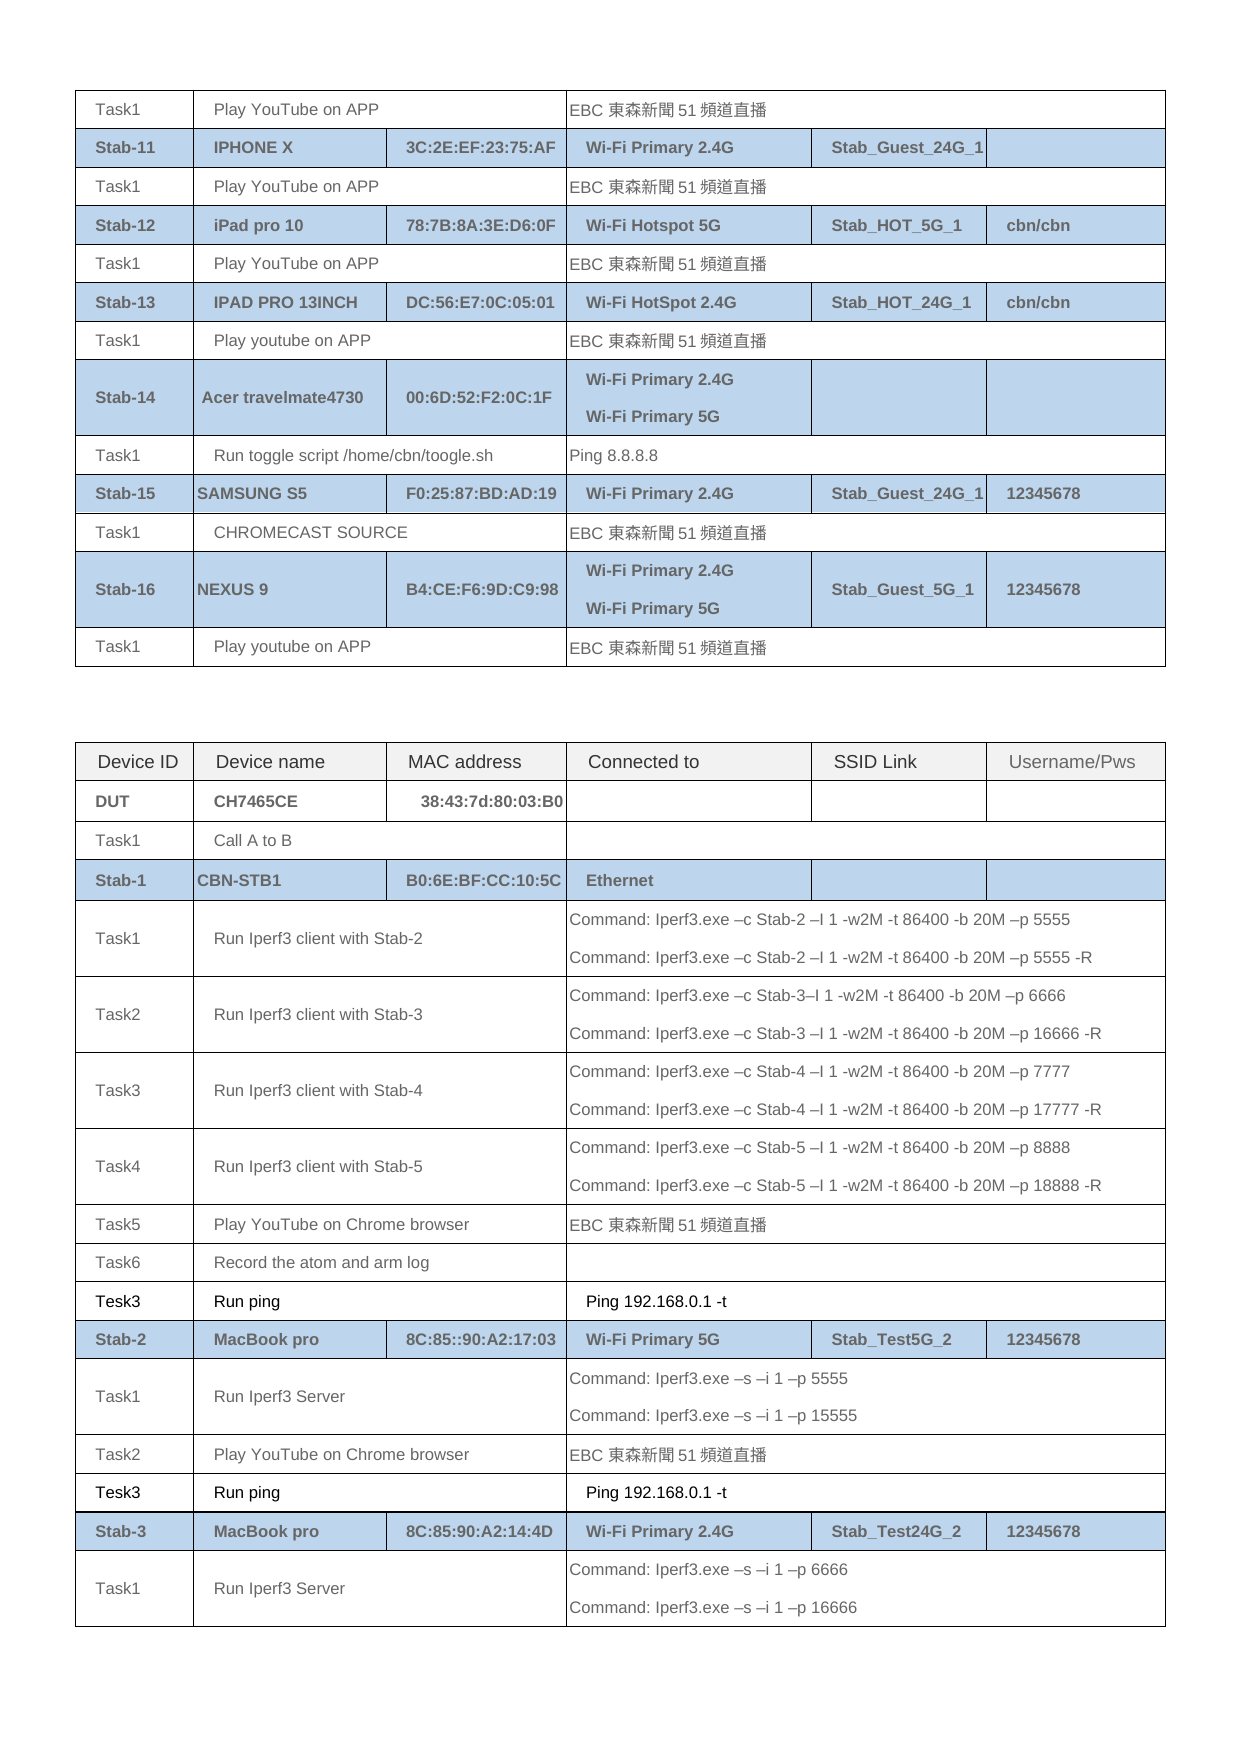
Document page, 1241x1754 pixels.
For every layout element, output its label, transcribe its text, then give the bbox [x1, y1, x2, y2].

table_cell Acer travelmate4730 [194, 360, 386, 435]
table_cell Task1 [76, 436, 193, 474]
table_cell Task1 [76, 901, 193, 976]
table_cell SAMSUNG S5 [194, 475, 386, 512]
table_cell Run Iperf3 Server [194, 1359, 566, 1434]
table_cell EBC 東森新聞51頻道直播 [567, 91, 1165, 128]
table_cell Run ping [194, 1474, 566, 1511]
table_cell Task1 [76, 628, 193, 666]
table_cell Play YouTube on APP [194, 168, 566, 205]
table_cell iPad pro 10 [194, 206, 386, 244]
table_cell Task1 [76, 91, 193, 128]
table_cell [987, 129, 1165, 167]
table_cell Wi-Fi Hotspot 5G [567, 206, 811, 244]
table_cell Tesk3 [76, 1474, 193, 1511]
table_cell Run Iperf3 client with Stab-2 [194, 901, 566, 976]
table_cell Command: Iperf3.exe –c Stab-4 –I 1 -w2M -t 86400 -b 20M –p 7777 Command: Iperf3.exe –c Stab-4 –I 1 -w2M -t 86400 -b 20M –p 17777 -R [567, 1053, 1165, 1128]
table_cell Call A to B [194, 822, 566, 859]
table_cell Stab-11 [76, 129, 193, 167]
table_cell Wi-Fi Primary 2.4G [567, 129, 811, 167]
table_header MAC address [387, 743, 566, 780]
table_cell Play YouTube on APP [194, 245, 566, 282]
table_header Device name [194, 743, 386, 780]
table_cell Task1 [76, 514, 193, 551]
table_cell 8C:85:90:A2:14:4D [387, 1513, 566, 1550]
table_cell Run Iperf3 client with Stab-3 [194, 977, 566, 1052]
table_cell EBC 東森新聞51頻道直播 [567, 245, 1165, 282]
table_cell Stab-3 [76, 1513, 193, 1550]
table_cell CHROMECAST SOURCE [194, 514, 566, 551]
table_header Username/Pws [987, 743, 1165, 780]
table_cell [812, 360, 986, 435]
table_cell Tesk3 [76, 1282, 193, 1320]
table_cell 12345678 [987, 475, 1165, 512]
table_cell [567, 822, 1165, 859]
table_cell CBN-STB1 [194, 860, 386, 900]
table_cell NEXUS 9 [194, 552, 386, 627]
table_cell Stab_Guest_24G_1 [812, 475, 986, 512]
table_cell B4:CE:F6:9D:C9:98 [387, 552, 566, 627]
table_header SSID Link [812, 743, 986, 780]
table_cell 00:6D:52:F2:0C:1F [387, 360, 566, 435]
table_cell Run toggle script /home/cbn/toogle.sh [194, 436, 566, 474]
table_cell EBC 東森新聞51頻道直播 [567, 628, 1165, 666]
table_cell Ping 8.8.8.8 [567, 436, 1165, 474]
table_cell Stab-13 [76, 283, 193, 321]
table_cell Stab-15 [76, 475, 193, 512]
table_cell Stab-12 [76, 206, 193, 244]
table_cell IPAD PRO 13INCH [194, 283, 386, 321]
table_cell Command: Iperf3.exe –s –i 1 –p 6666 Command: Iperf3.exe –s –i 1 –p 16666 [567, 1551, 1165, 1626]
table_cell Task1 [76, 1551, 193, 1626]
table_cell [567, 781, 811, 821]
table_cell [812, 781, 986, 821]
table_cell Ping 192.168.0.1 -t [567, 1282, 1165, 1320]
table_cell Task2 [76, 977, 193, 1052]
table_cell [987, 781, 1165, 821]
table_cell Command: Iperf3.exe –s –i 1 –p 5555 Command: Iperf3.exe –s –i 1 –p 15555 [567, 1359, 1165, 1434]
table_cell Wi-Fi Primary 2.4G [567, 475, 811, 512]
table_cell 12345678 [987, 1513, 1165, 1550]
table_cell DUT [76, 781, 193, 821]
table_cell Task5 [76, 1205, 193, 1243]
table_cell Command: Iperf3.exe –c Stab-5 –I 1 -w2M -t 86400 -b 20M –p 8888 Command: Iperf3.exe –c Stab-5 –I 1 -w2M -t 86400 -b 20M –p 18888 -R [567, 1129, 1165, 1204]
table_cell EBC 東森新聞51頻道直播 [567, 168, 1165, 205]
table_cell MacBook pro [194, 1513, 386, 1550]
table_cell 78:7B:8A:3E:D6:0F [387, 206, 566, 244]
table_cell 3C:2E:EF:23:75:AF [387, 129, 566, 167]
table_cell Play YouTube on Chrome browser [194, 1205, 566, 1243]
table_cell Record the atom and arm log [194, 1244, 566, 1281]
table_cell Stab_Test24G_2 [812, 1513, 986, 1550]
table_cell B0:6E:BF:CC:10:5C [387, 860, 566, 900]
table_cell EBC 東森新聞51頻道直播 [567, 1205, 1165, 1243]
table_cell Task1 [76, 245, 193, 282]
table_cell EBC 東森新聞51頻道直播 [567, 514, 1165, 551]
table_cell Task2 [76, 1435, 193, 1473]
table_cell MacBook pro [194, 1321, 386, 1358]
table_cell cbn/cbn [987, 206, 1165, 244]
table_cell EBC 東森新聞51頻道直播 [567, 1435, 1165, 1473]
table_cell Stab_HOT_5G_1 [812, 206, 986, 244]
table_cell [812, 860, 986, 900]
table_cell Task4 [76, 1129, 193, 1204]
table_cell Play YouTube on APP [194, 91, 566, 128]
table_cell Run ping [194, 1282, 566, 1320]
table_cell Stab-16 [76, 552, 193, 627]
table_cell CH7465CE [194, 781, 386, 821]
table_cell IPHONE X [194, 129, 386, 167]
table_cell Stab_Guest_24G_1 [812, 129, 986, 167]
table_cell Stab-14 [76, 360, 193, 435]
table_cell Task3 [76, 1053, 193, 1128]
table_cell Stab_Guest_5G_1 [812, 552, 986, 627]
table_cell Stab-1 [76, 860, 193, 900]
table_cell Run Iperf3 Server [194, 1551, 566, 1626]
table_cell Ping 192.168.0.1 -t [567, 1474, 1165, 1511]
table_header Device ID [76, 743, 193, 780]
table_cell Play YouTube on Chrome browser [194, 1435, 566, 1473]
table_cell Play youtube on APP [194, 628, 566, 666]
table_cell Wi-Fi Primary 2.4G Wi-Fi Primary 5G [567, 360, 811, 435]
table_cell Task6 [76, 1244, 193, 1281]
table_cell Task1 [76, 822, 193, 859]
table_cell Task1 [76, 168, 193, 205]
table_cell Command: Iperf3.exe –c Stab-3–I 1 -w2M -t 86400 -b 20M –p 6666 Command: Iperf3.exe –c Stab-3 –I 1 -w2M -t 86400 -b 20M –p 16666 -R [567, 977, 1165, 1052]
table_cell DC:56:E7:0C:05:01 [387, 283, 566, 321]
table_cell Wi-Fi HotSpot 2.4G [567, 283, 811, 321]
table_cell [987, 860, 1165, 900]
table_cell Wi-Fi Primary 2.4G [567, 1513, 811, 1550]
table_cell Command: Iperf3.exe –c Stab-2 –I 1 -w2M -t 86400 -b 20M –p 5555 Command: Iperf3.exe –c Stab-2 –I 1 -w2M -t 86400 -b 20M –p 5555 -R [567, 901, 1165, 976]
table_cell Run Iperf3 client with Stab-4 [194, 1053, 566, 1128]
table_header Connected to [567, 743, 811, 780]
table_cell 38:43:7d:80:03:B0 [387, 781, 566, 821]
table_cell [567, 1244, 1165, 1281]
table_cell Stab-2 [76, 1321, 193, 1358]
table_cell F0:25:87:BD:AD:19 [387, 475, 566, 512]
table_cell Task1 [76, 322, 193, 359]
table_cell EBC 東森新聞51頻道直播 [567, 322, 1165, 359]
table_cell Wi-Fi Primary 5G [567, 1321, 811, 1358]
table_cell Stab_HOT_24G_1 [812, 283, 986, 321]
table_cell 8C:85::90:A2:17:03 [387, 1321, 566, 1358]
table_cell 12345678 [987, 1321, 1165, 1358]
table_cell Task1 [76, 1359, 193, 1434]
table_cell cbn/cbn [987, 283, 1165, 321]
table_cell [987, 360, 1165, 435]
table_cell 12345678 [987, 552, 1165, 627]
table_cell Stab_Test5G_2 [812, 1321, 986, 1358]
table_cell Wi-Fi Primary 2.4G Wi-Fi Primary 5G [567, 552, 811, 627]
table_cell Run Iperf3 client with Stab-5 [194, 1129, 566, 1204]
table_cell Play youtube on APP [194, 322, 566, 359]
table_cell Ethernet [567, 860, 811, 900]
